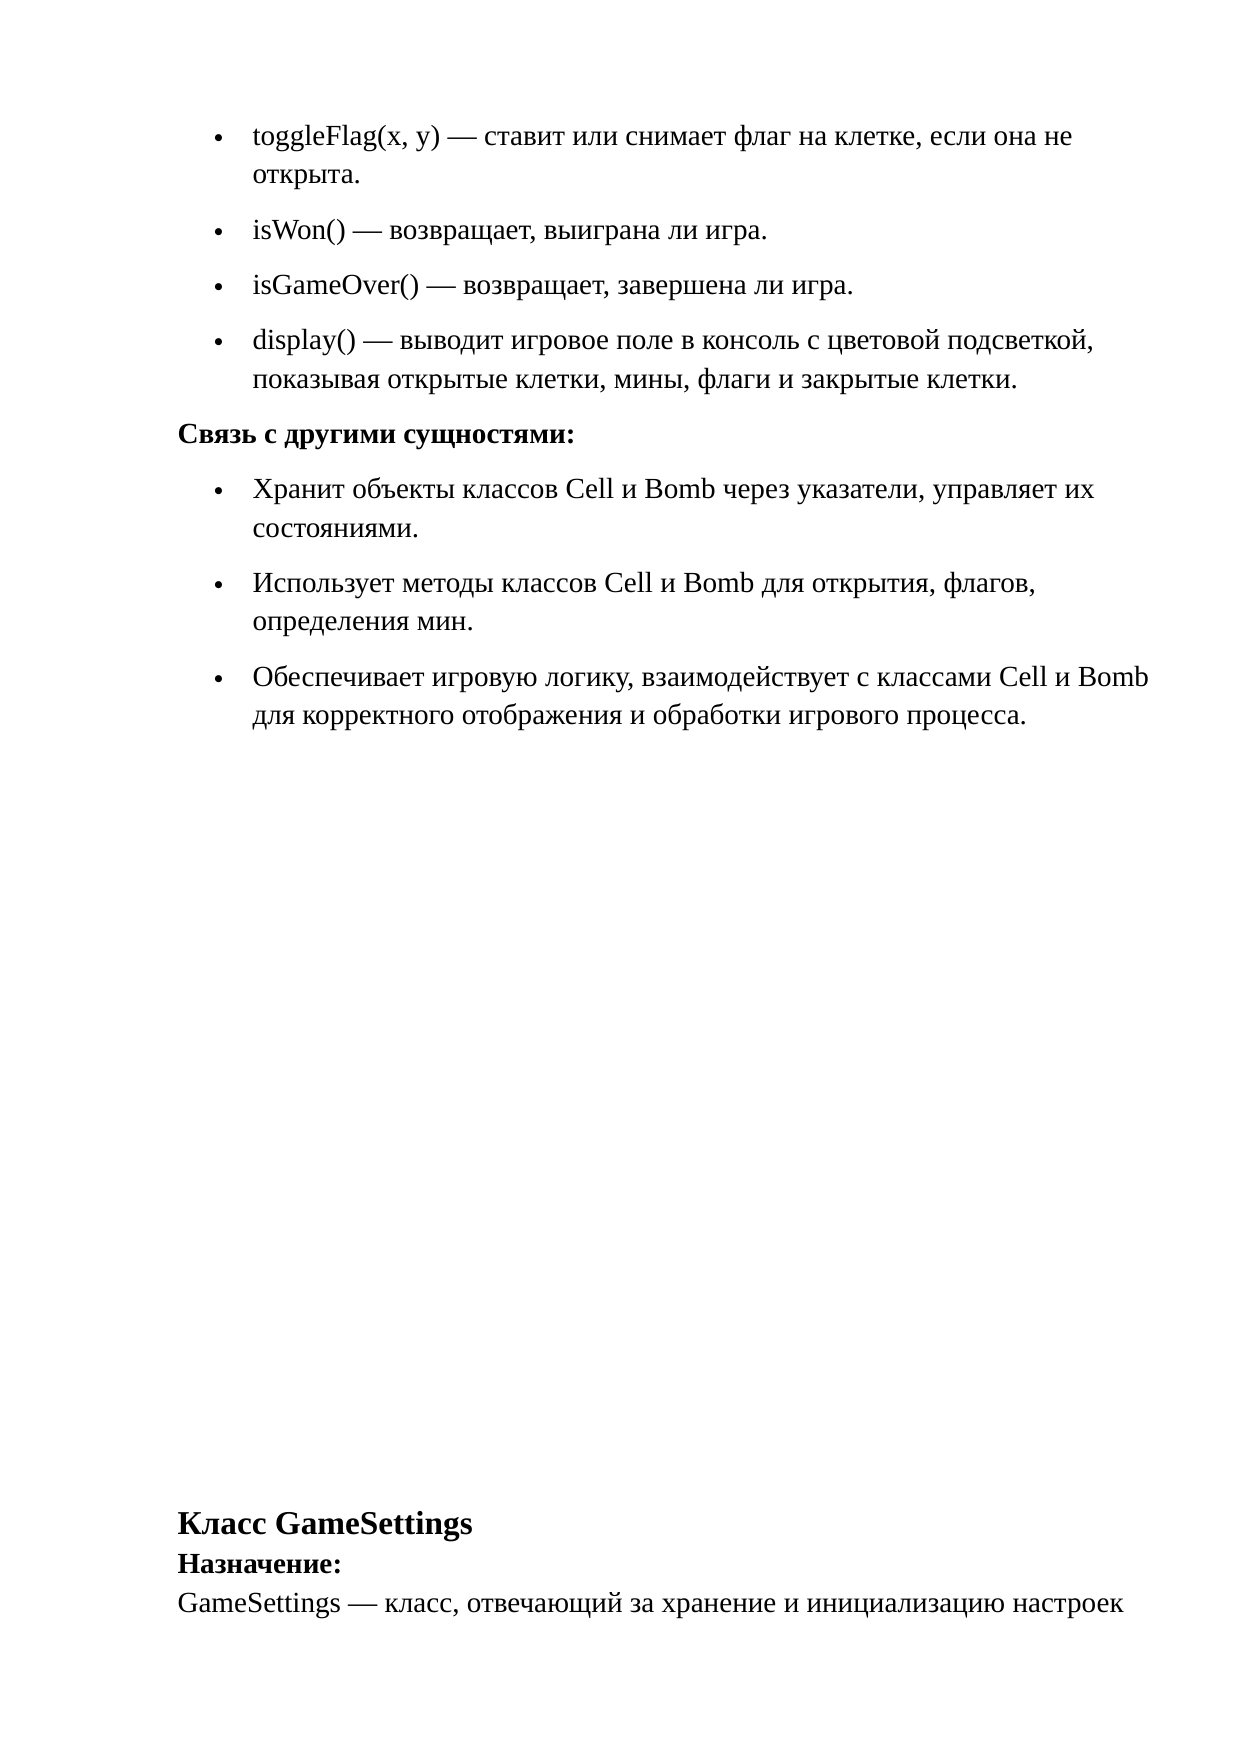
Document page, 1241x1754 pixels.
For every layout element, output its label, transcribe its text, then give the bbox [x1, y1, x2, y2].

list display() — выводит игровое поле в консоль с цветовой подсветкой, показывая открытые клетки, мины, флаги и закрытые клетки. [215, 322, 1152, 394]
list Хранит объекты классов Cell и Bomb через указатели, управляет их состояниями. [215, 471, 1152, 543]
list Обеспечивает игровую логику, взаимодействует с классами Cell и Bomb для корректного отображения и обработки игрового процесса. [215, 659, 1152, 731]
text Связь с другими сущностями: [177, 416, 1152, 449]
list Использует методы классов Cell и Bomb для открытия, флагов, определения мин. [215, 565, 1152, 637]
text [177, 1503, 1152, 1619]
list toggleFlag(x, y) — ставит или снимает флаг на клетке, если она не открыта. [215, 118, 1152, 190]
list isGameOver() — возвращает, завершена ли игра. [215, 267, 1152, 301]
list isWon() — возвращает, выиграна ли игра. [215, 212, 1152, 245]
